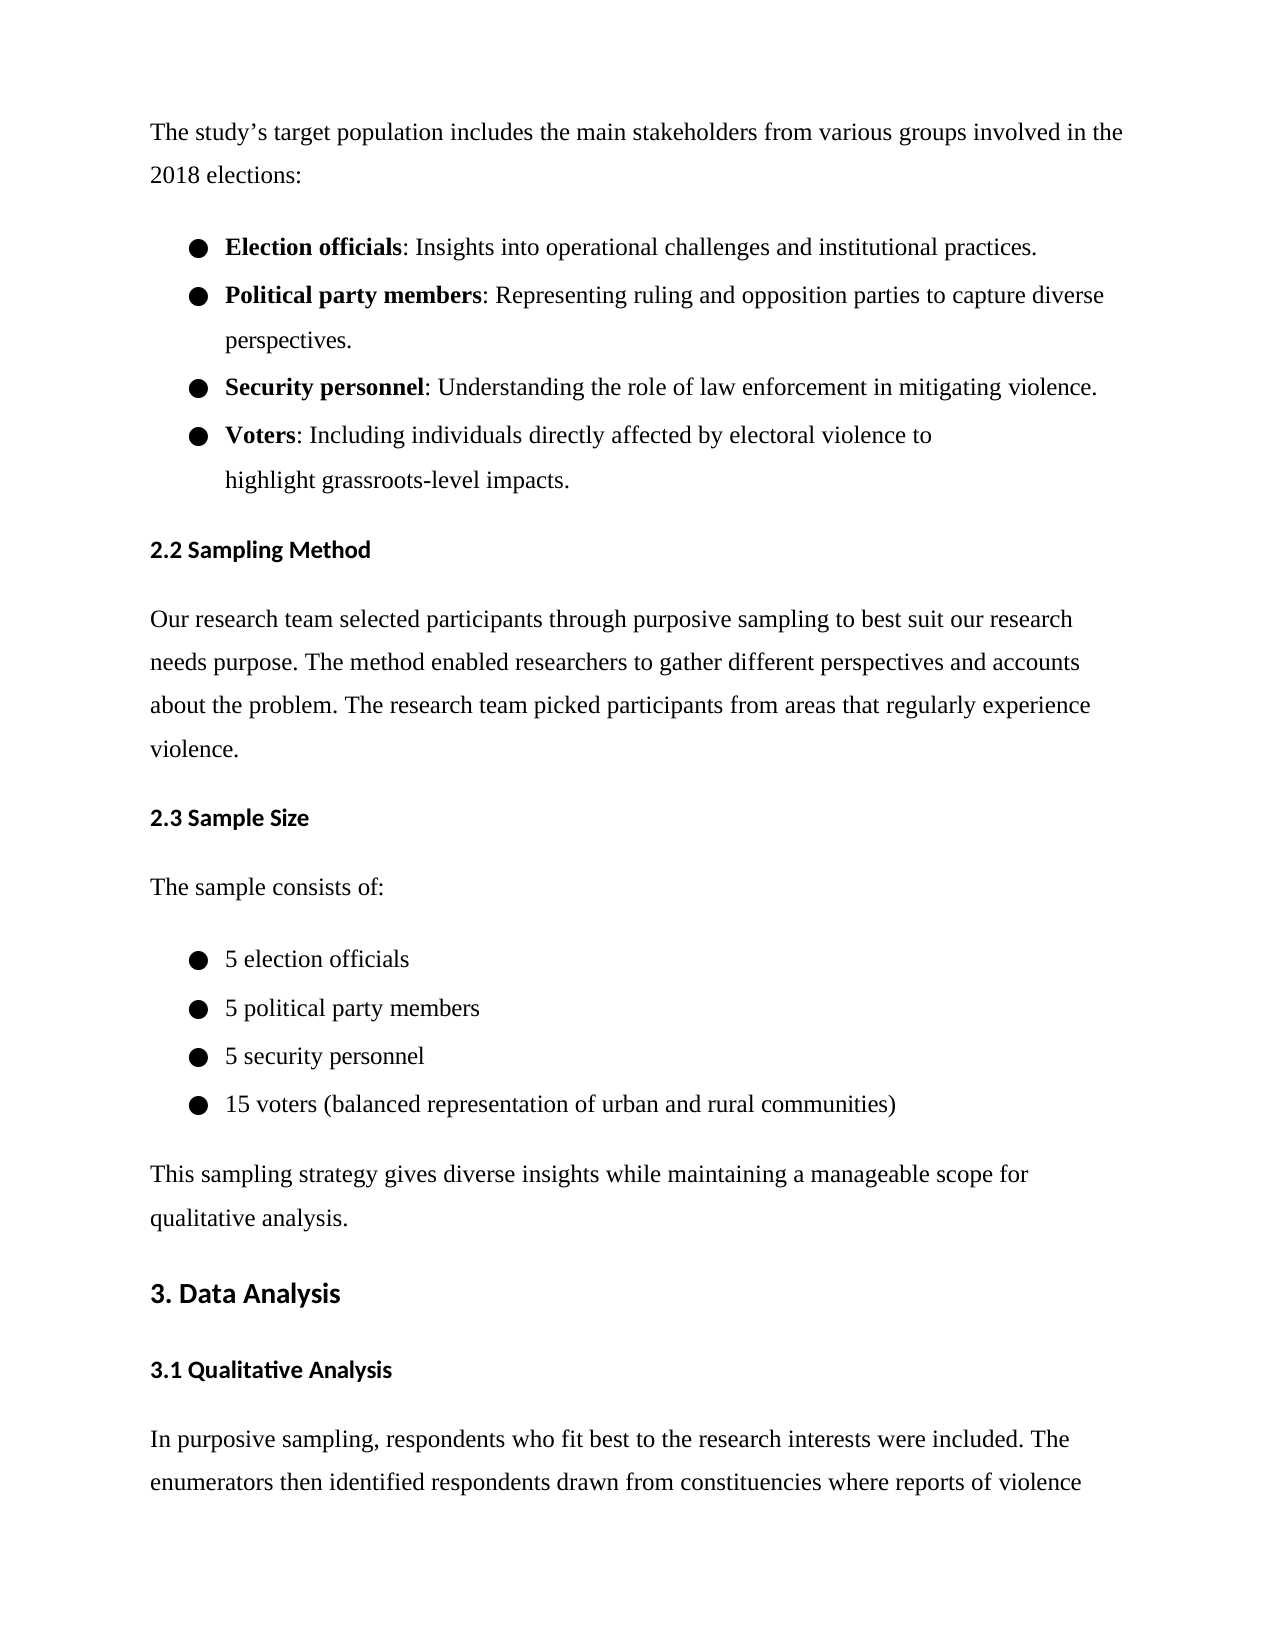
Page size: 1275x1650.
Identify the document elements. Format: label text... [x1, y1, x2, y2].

subtitle Qualitative Analysis [150, 1354, 1162, 1384]
text The sample consists of: [150, 872, 1162, 901]
text In purposive sampling, respondents who fit best to the research interests were included. The enumerators then identified respondents drawn from constituencies where reports of violence [150, 1424, 1083, 1496]
text This sampling strategy gives diverse insights while maintaining a manageable scope for qualitative analysis. [150, 1159, 1118, 1231]
list 5 security personnel [187, 1038, 1162, 1072]
list 15 voters (balanced representation of urban and rural communities) [187, 1086, 1162, 1120]
list 5 political party members [187, 989, 1162, 1023]
list Security personnel: Understanding the role of law enforcement in mitigating violence. [187, 368, 1162, 402]
list Election officials: Insights into operational challenges and institutional practices. [187, 228, 1162, 262]
text The study’s target population includes the main stakeholders from various groups involved in the 2018 elections: [150, 117, 1162, 189]
text Our research team selected participants through purposive sampling to best suit our research needs purpose. The method enabled researchers to gather different perspectives and accounts about the problem. The research team picked participants from areas that regularly experience violence. [150, 604, 1118, 762]
list 5 election officials [187, 941, 1162, 975]
subtitle Sampling Method [150, 534, 1162, 564]
subtitle Sample Size [150, 802, 1162, 833]
subtitle Data Analysis [150, 1276, 1162, 1311]
list Voters: Including individuals directly affected by electoral violence to highlight grassroots-level impacts. [187, 417, 1026, 494]
list Political party members: Representing ruling and opposition parties to capture diverse perspectives. [187, 277, 1104, 354]
